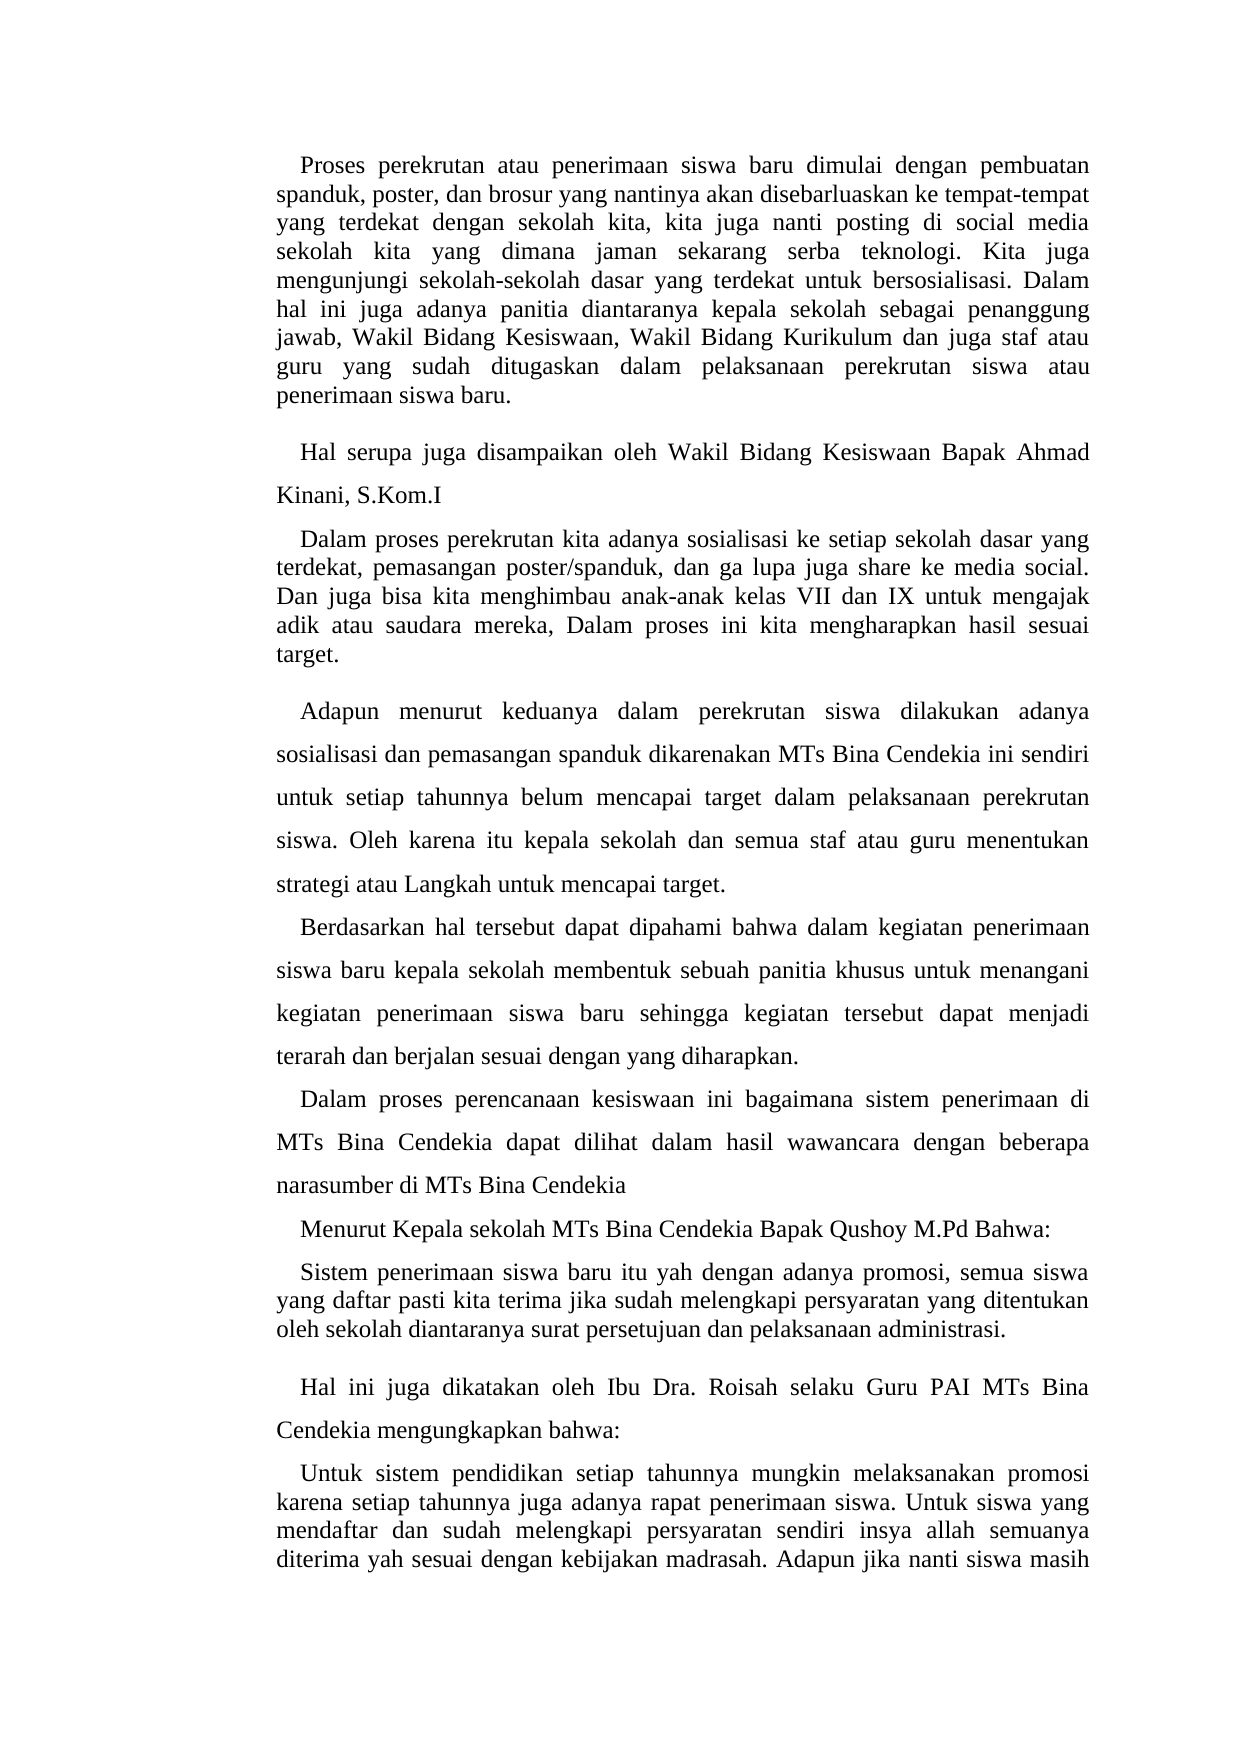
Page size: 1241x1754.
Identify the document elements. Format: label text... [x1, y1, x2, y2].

text Menurut Kepala sekolah MTs Bina Cendekia Bapak Qushoy M.Pd Bahwa: [276, 1214, 1090, 1242]
text Adapun menurut keduanya dalam perekrutan siswa dilakukan adanya sosialisasi dan pemasangan spanduk dikarenakan MTs Bina Cendekia ini sendiri untuk setiap tahunnya belum mencapai target dalam pelaksanaan perekrutan siswa. Oleh karena itu kepala sekolah dan semua staf atau guru menentukan strategi atau Langkah untuk mencapai target. [276, 696, 1090, 897]
text Hal ini juga dikatakan oleh Ibu Dra. Roisah selaku Guru PAI MTs Bina Cendekia mengungkapkan bahwa: [276, 1372, 1090, 1444]
text Hal serupa juga disampaikan oleh Wakil Bidang Kesiswaan Bapak Ahmad Kinani, S.Kom.I [276, 437, 1090, 509]
text Proses perekrutan atau penerimaan siswa baru dimulai dengan pembuatan spanduk, poster, dan brosur yang nantinya akan disebarluaskan ke tempat-tempat yang terdekat dengan sekolah kita, kita juga nanti posting di social media sekolah kita yang dimana jaman sekarang serba teknologi. Kita juga mengunjungi sekolah-sekolah dasar yang terdekat untuk bersosialisasi. Dalam hal ini juga adanya panitia diantaranya kepala sekolah sebagai penanggung jawab, Wakil Bidang Kesiswaan, Wakil Bidang Kurikulum dan juga staf atau guru yang sudah ditugaskan dalam pelaksanaan perekrutan siswa atau penerimaan siswa baru. [276, 150, 1090, 409]
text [276, 1458, 1090, 1573]
text Dalam proses perekrutan kita adanya sosialisasi ke setiap sekolah dasar yang terdekat, pemasangan poster/spanduk, dan ga lupa juga share ke media social. Dan juga bisa kita menghimbau anak-anak kelas VII dan IX untuk mengajak adik atau saudara mereka, Dalam proses ini kita mengharapkan hasil sesuai target. [276, 524, 1090, 667]
text Sistem penerimaan siswa baru itu yah dengan adanya promosi, semua siswa yang daftar pasti kita terima jika sudah melengkapi persyaratan yang ditentukan oleh sekolah diantaranya surat persetujuan dan pelaksanaan administrasi. [276, 1257, 1090, 1343]
text Berdasarkan hal tersebut dapat dipahami bahwa dalam kegiatan penerimaan siswa baru kepala sekolah membentuk sebuah panitia khusus untuk menangani kegiatan penerimaan siswa baru sehingga kegiatan tersebut dapat menjadi terarah dan berjalan sesuai dengan yang diharapkan. [276, 912, 1090, 1070]
text Dalam proses perencanaan kesiswaan ini bagaimana sistem penerimaan di MTs Bina Cendekia dapat dilihat dalam hasil wawancara dengan beberapa narasumber di MTs Bina Cendekia [276, 1084, 1090, 1199]
